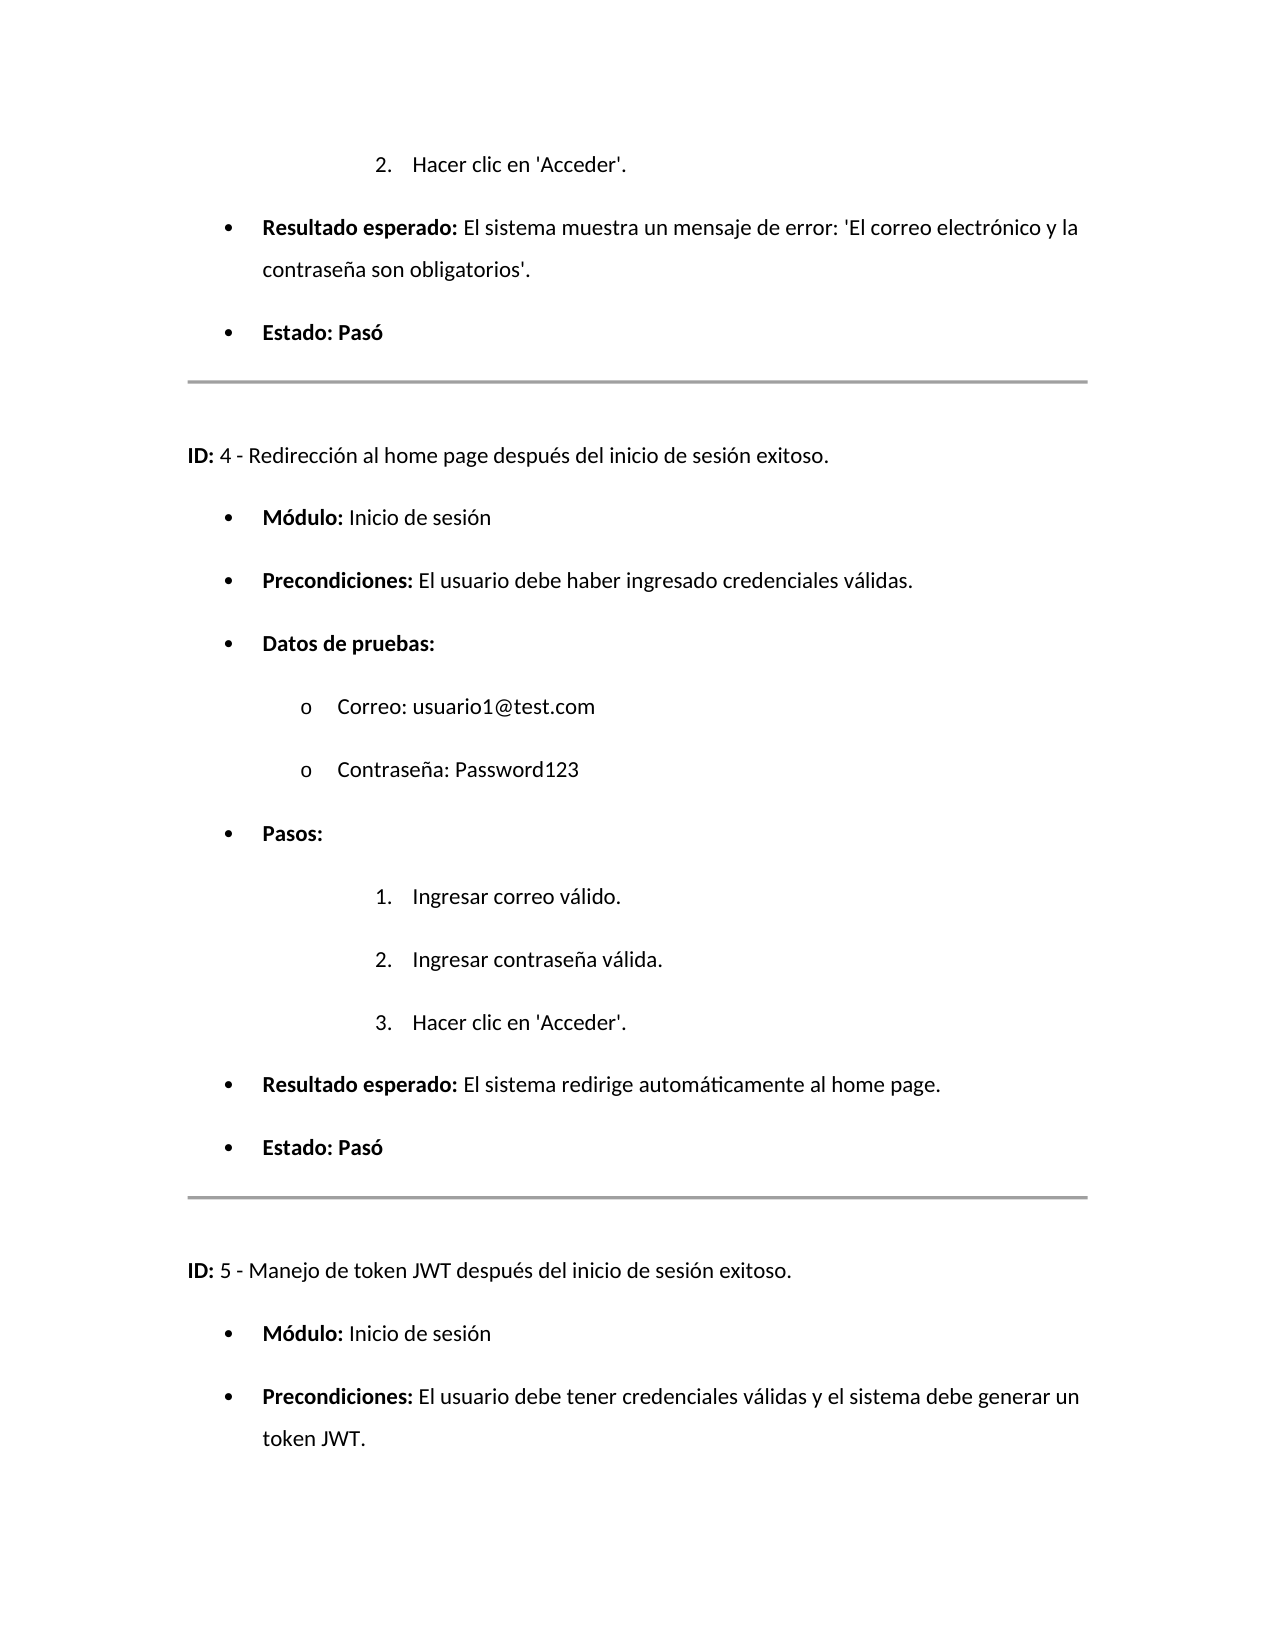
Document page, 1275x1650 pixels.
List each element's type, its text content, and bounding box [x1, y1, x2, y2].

list Precondiciones: El usuario debe haber ingresado credenciales válidas. [225, 566, 1087, 594]
list Datos de pruebas: [225, 629, 1087, 657]
list Módulo: Inicio de sesión [225, 1319, 1087, 1347]
list Contraseña: Password123 [300, 756, 1087, 784]
list Ingresar correo válido. [375, 882, 1087, 910]
list Estado: Pasó [225, 318, 1087, 346]
text ID: 5 - Manejo de token JWT después del inicio de sesión exitoso. [187, 1256, 1087, 1284]
list Ingresar contraseña válida. [375, 945, 1087, 973]
text ID: 4 - Redirección al home page después del inicio de sesión exitoso. [187, 441, 1087, 469]
list Hacer clic en 'Acceder'. [375, 150, 1087, 178]
list Resultado esperado: El sistema redirige automáticamente al home page. [225, 1071, 1087, 1098]
list Pasos: [225, 819, 1087, 847]
list Módulo: Inicio de sesión [225, 503, 1087, 532]
list Correo: usuario1@test.com [300, 692, 1087, 721]
list Precondiciones: El usuario debe tener credenciales válidas y el sistema debe generar un token JWT. [225, 1382, 1087, 1452]
list Hacer clic en 'Acceder'. [375, 1008, 1087, 1036]
list Resultado esperado: El sistema muestra un mensaje de error: 'El correo electrónico y la contraseña son obligatorios'. [225, 213, 1087, 283]
list Estado: Pasó [225, 1133, 1087, 1161]
